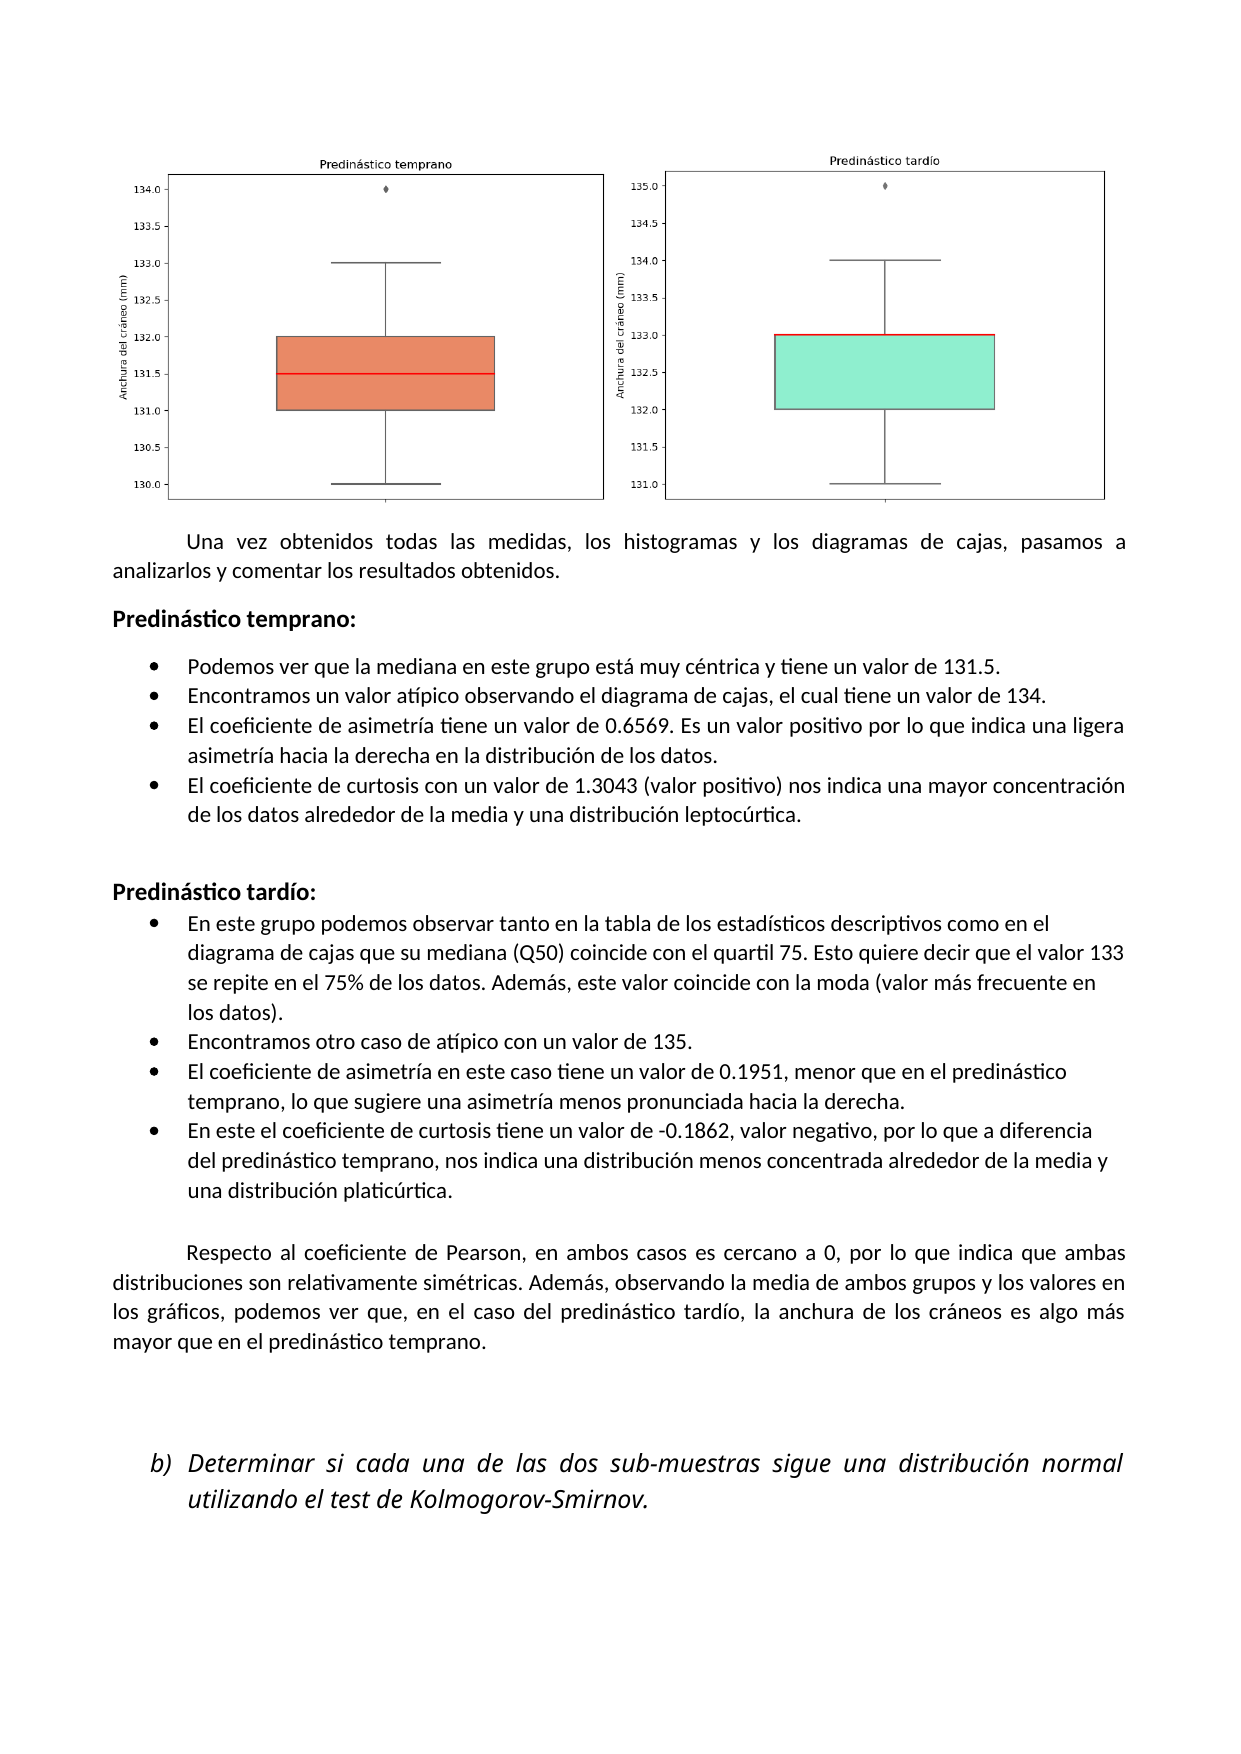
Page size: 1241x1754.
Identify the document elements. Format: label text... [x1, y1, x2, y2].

text Respecto al coeficiente de Pearson, en ambos casos es cercano a 0, por lo que indica que ambas distribuciones son relativamente simétricas. Además, observando la media de ambos grupos y los valores en los gráficos, podemos ver que, en el caso del predinástico tardío, la anchura de los cráneos es algo más mayor que en el predinástico temprano. [112, 1238, 1128, 1355]
text Predinástico tardío: [112, 876, 1128, 907]
list El coeficiente de asimetría tiene un valor de 0.6569. Es un valor positivo por lo que indica una ligera asimetría hacia la derecha en la distribución de los datos. [150, 711, 1128, 769]
list En este grupo podemos observar tanto en la tabla de los estadísticos descriptivos como en el diagrama de cajas que su mediana (Q50) coincide con el quartil 75. Esto quiere decir que el valor 133 se repite en el 75% de los datos. Además, este valor coincide con la moda (valor más frecuente en los datos). [150, 909, 1128, 1026]
text Predinástico temprano: [112, 603, 1128, 633]
list El coeficiente de asimetría en este caso tiene un valor de 0.1951, menor que en el predinástico temprano, lo que sugiere una asimetría menos pronunciada hacia la derecha. [150, 1057, 1128, 1115]
list Encontramos un valor atípico observando el diagrama de cajas, el cual tiene un valor de 134. [150, 682, 1128, 710]
list El coeficiente de curtosis con un valor de 1.3043 (valor positivo) nos indica una mayor concentración de los datos alrededor de la media y una distribución leptocúrtica. [150, 771, 1128, 828]
list En este el coeficiente de curtosis tiene un valor de -0.1862, valor negativo, por lo que a diferencia del predinástico temprano, nos indica una distribución menos concentrada alrededor de la media y una distribución platicúrtica. [150, 1117, 1128, 1204]
list Encontramos otro caso de atípico con un valor de 135. [150, 1027, 1128, 1056]
picture [112, 150, 1111, 509]
list Podemos ver que la mediana en este grupo está muy céntrica y tiene un valor de 131.5. [150, 652, 1128, 680]
list Determinar si cada una de las dos sub-muestras sigue una distribución normal utilizando el test de Kolmogorov-Smirnov. [150, 1446, 1128, 1516]
text Una vez obtenidos todas las medidas, los histogramas y los diagramas de cajas, pasamos a analizarlos y comentar los resultados obtenidos. [112, 527, 1128, 585]
